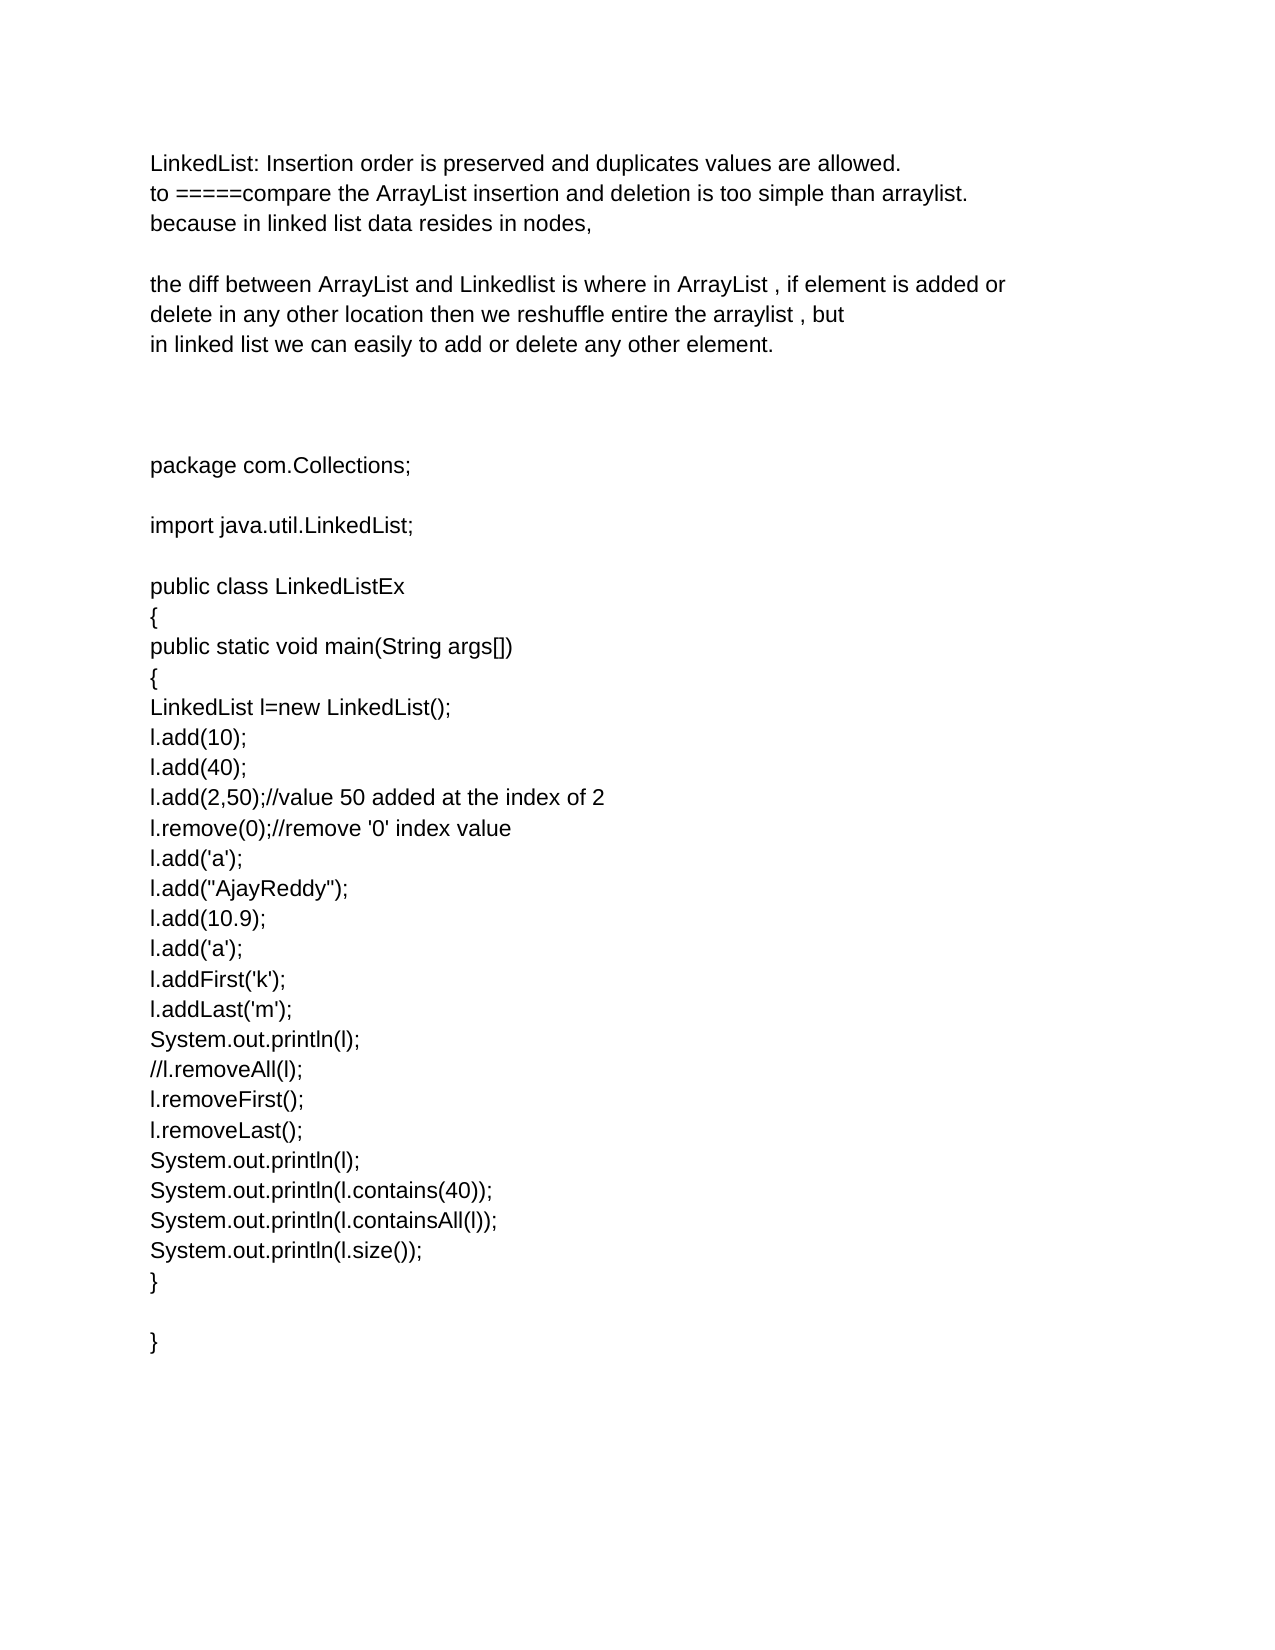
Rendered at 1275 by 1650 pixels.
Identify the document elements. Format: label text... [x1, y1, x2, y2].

text { [150, 663, 1125, 690]
text l.removeLast(); [150, 1117, 1125, 1143]
text l.add(40); [150, 754, 1125, 781]
text l.add(2,50);//value 50 added at the index of 2 [150, 784, 1125, 811]
text the diff between ArrayList and Linkedlist is where in ArrayList , if element is added or [150, 271, 1125, 297]
text } [150, 1268, 1125, 1294]
text in linked list we can easily to add or delete any other element. [150, 331, 1125, 358]
text public static void main(String args[]) [150, 633, 1125, 660]
text LinkedList: Insertion order is preserved and duplicates values are allowed. [150, 150, 1125, 176]
text l.add(10); [150, 724, 1125, 750]
text public class LinkedListEx [150, 573, 1125, 599]
text System.out.println(l.size()); [150, 1237, 1125, 1264]
text System.out.println(l.contains(40)); [150, 1177, 1125, 1203]
text l.remove(0);//remove '0' index value [150, 814, 1125, 841]
text l.addLast('m'); [150, 996, 1125, 1022]
text import java.util.LinkedList; [150, 512, 1125, 539]
text to =====compare the ArrayList insertion and deletion is too simple than arraylist. [150, 180, 1125, 207]
text System.out.println(l); [150, 1147, 1125, 1173]
text System.out.println(l.containsAll(l)); [150, 1207, 1125, 1234]
text l.add("AjayReddy"); [150, 875, 1125, 901]
text System.out.println(l); [150, 1026, 1125, 1052]
text because in linked list data resides in nodes, [150, 210, 1125, 237]
text LinkedList l=new LinkedList(); [150, 694, 1125, 720]
text l.removeFirst(); [150, 1086, 1125, 1113]
text l.addFirst('k'); [150, 966, 1125, 992]
text { [150, 603, 1125, 629]
text //l.removeAll(l); [150, 1056, 1125, 1083]
text l.add('a'); [150, 935, 1125, 962]
text l.add('a'); [150, 845, 1125, 871]
text } [150, 1328, 1125, 1354]
text package com.Collections; [150, 452, 1125, 478]
text delete in any other location then we reshuffle entire the arraylist , but [150, 301, 1125, 327]
text l.add(10.9); [150, 905, 1125, 932]
